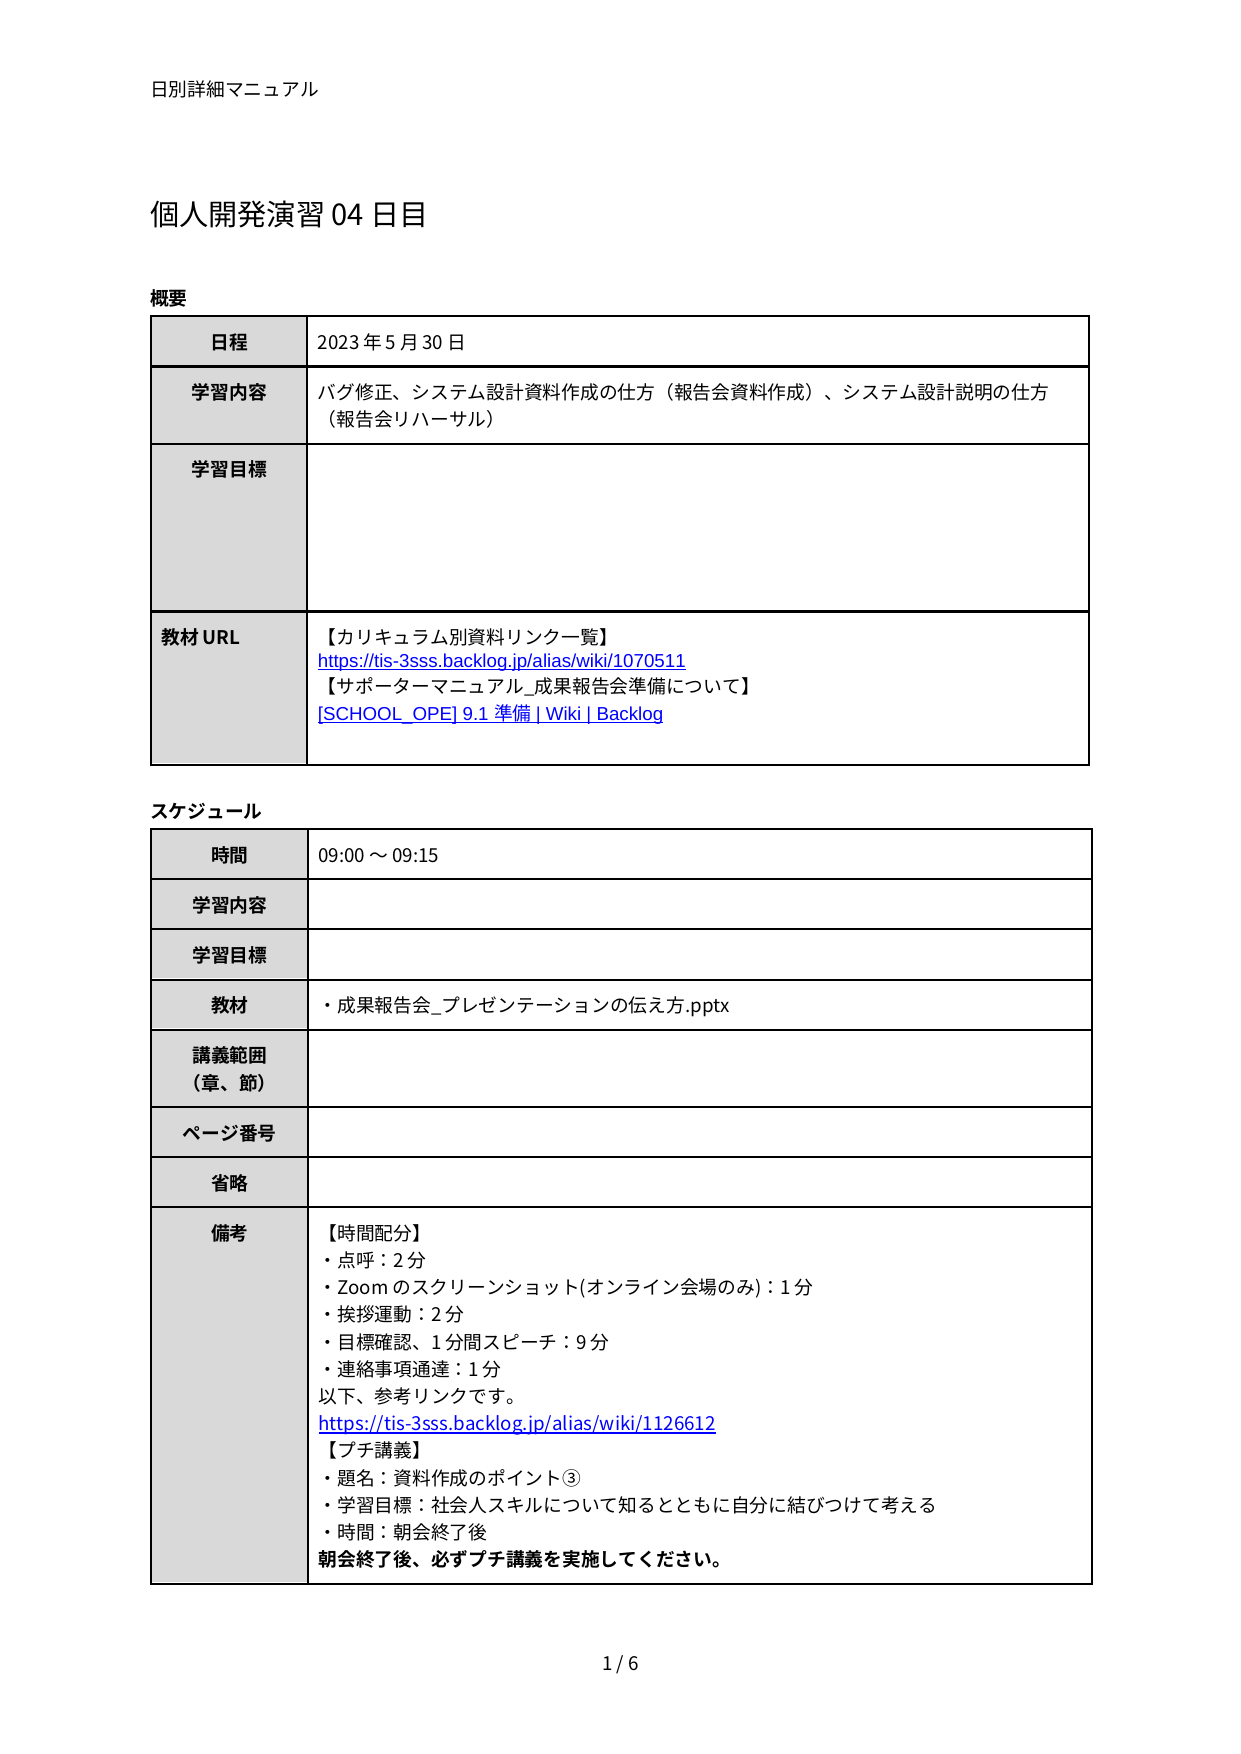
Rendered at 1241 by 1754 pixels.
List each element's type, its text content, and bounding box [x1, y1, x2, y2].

table_cell 省略 [152, 1158, 307, 1206]
table_cell [309, 1158, 1091, 1206]
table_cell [309, 1208, 1091, 1582]
table_cell [309, 930, 1091, 978]
table_cell ページ番号 [152, 1108, 307, 1156]
table_cell 教材URL [152, 613, 306, 763]
table_cell 講義範囲 （章、節） [152, 1031, 307, 1106]
table_header 2023年5月30日 [308, 317, 1088, 365]
table_cell 学習目標 [152, 930, 307, 978]
table_cell [309, 880, 1091, 928]
table_cell 【カリキュラム別資料リンク一覧】 https://tis-3sss.backlog.jp/alias/wiki/1070511 【サポーターマニュアル_成果報告会準備について】 [SCHOOL_OPE] 9.1 準備 | Wiki | Backlog [308, 613, 1088, 763]
text スケジュール [150, 797, 1090, 824]
table_cell ・成果報告会_プレゼンテーションの伝え方.pptx [309, 981, 1091, 1028]
table_header 日程 [152, 317, 306, 365]
table_cell 学習内容 [152, 880, 307, 928]
table_cell [309, 1108, 1091, 1156]
text 概要 [150, 284, 1090, 311]
table_cell [309, 1031, 1091, 1106]
subtitle 個人開発演習 04日目 [150, 192, 1090, 234]
table_cell バグ修正、システム設計資料作成の仕方（報告会資料作成）、システム設計説明の仕方（報告会リハーサル） [308, 368, 1088, 443]
table_cell [308, 445, 1088, 610]
table_cell 教材 [152, 981, 307, 1028]
table_header 時間 [152, 830, 307, 878]
table_cell 備考 [152, 1208, 307, 1582]
table_cell 学習目標 [152, 445, 306, 610]
table_header 09:00 ～ 09:15 [309, 830, 1091, 878]
table_cell 学習内容 [152, 368, 306, 443]
